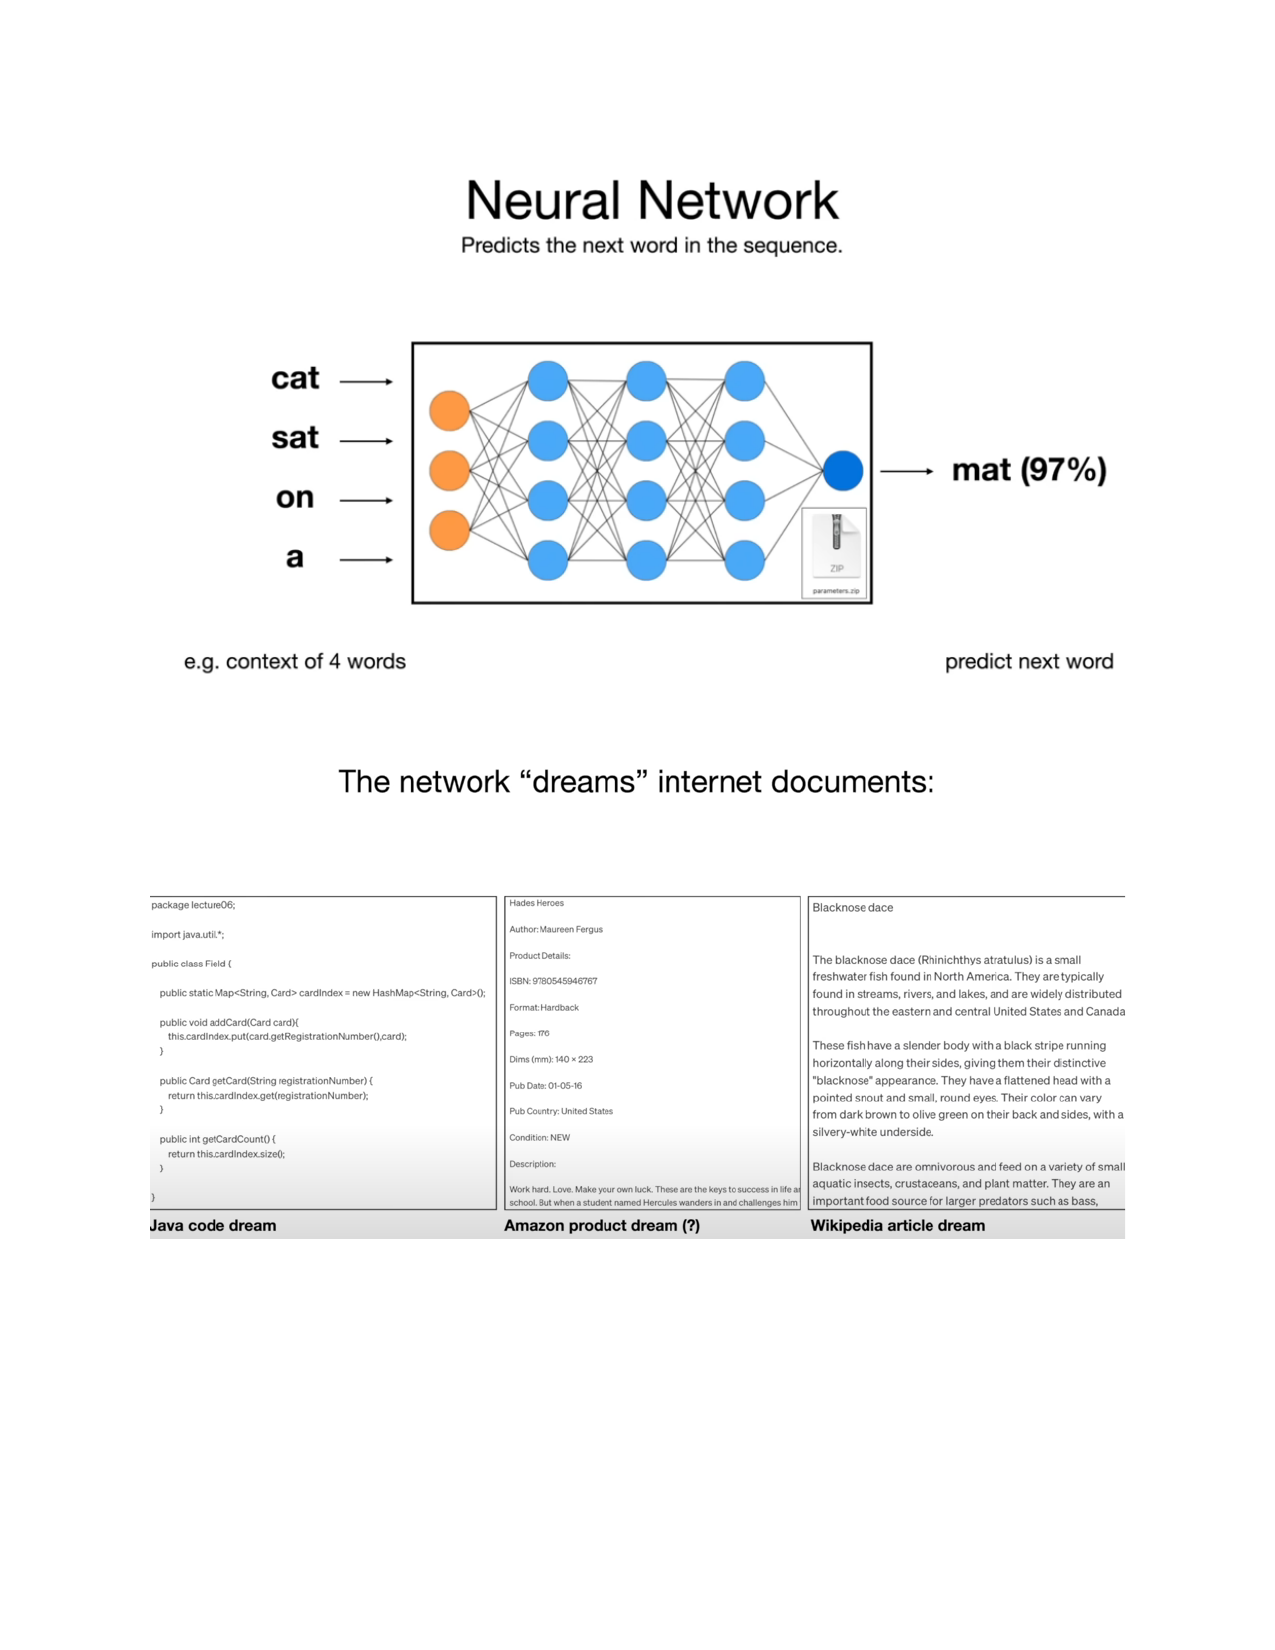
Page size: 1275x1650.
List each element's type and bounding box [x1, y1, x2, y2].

picture [150, 150, 1125, 693]
picture [150, 758, 1125, 1239]
